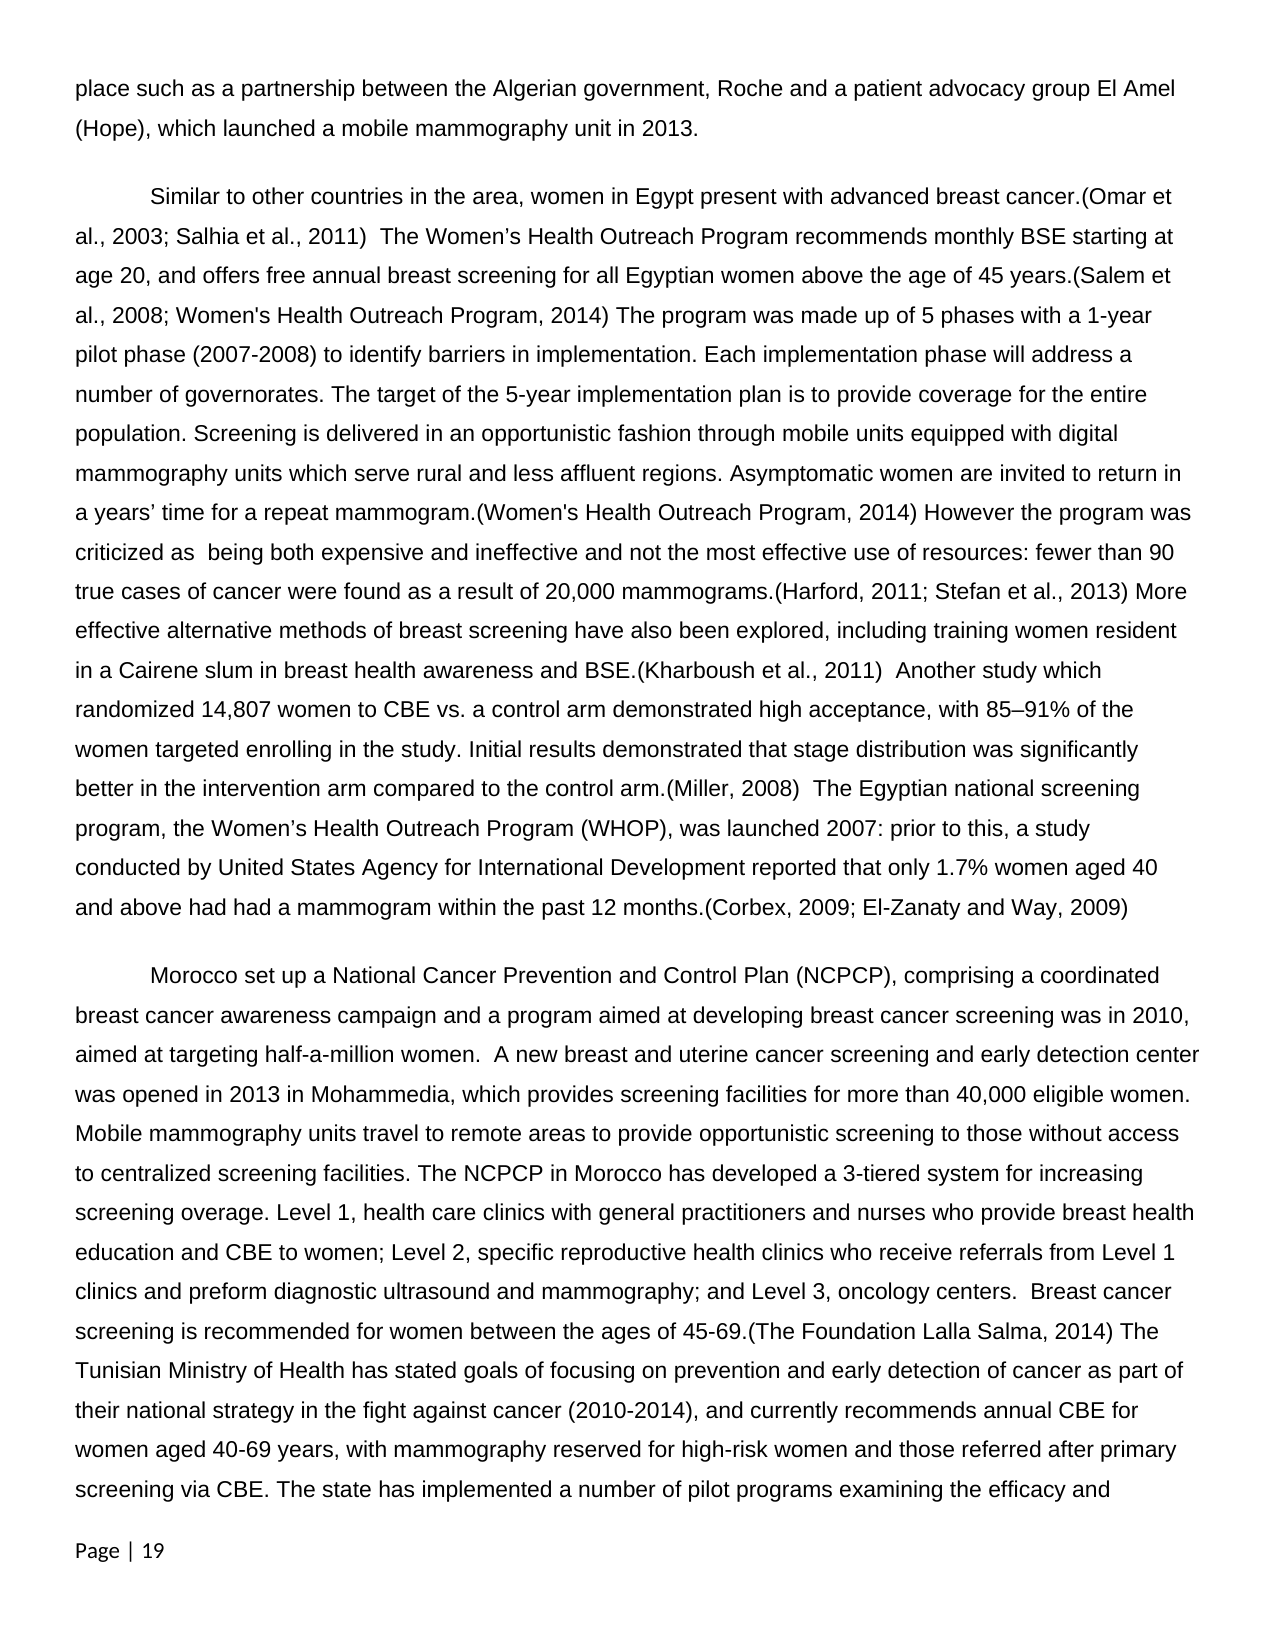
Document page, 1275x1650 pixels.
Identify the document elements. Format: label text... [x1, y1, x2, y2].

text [75, 962, 1200, 1502]
text Similar to other countries in the area, women in Egypt present with advanced breast cancer.(Omar et al., 2003; Salhia et al., 2011) The Women’s Health Outreach Program recommends monthly BSE starting at age 20, and offers free annual breast screening for all Egyptian women above the age of 45 years.(Salem et al., 2008; Women's Health Outreach Program, 2014) The program was made up of 5 phases with a 1-year pilot phase (2007-2008) to identify barriers in implementation. Each implementation phase will address a number of governorates. The target of the 5-year implementation plan is to provide coverage for the entire population. Screening is delivered in an opportunistic fashion through mobile units equipped with digital mammography units which serve rural and less affluent regions. Asymptomatic women are invited to return in a years’ time for a repeat mammogram.(Women's Health Outreach Program, 2014) However the program was criticized as being both expensive and ineffective and not the most effective use of resources: fewer than 90 true cases of cancer were found as a result of 20,000 mammograms.(Harford, 2011; Stefan et al., 2013) More effective alternative methods of breast screening have also been explored, including training women resident in a Cairene slum in breast health awareness and BSE.(Kharboush et al., 2011) Another study which randomized 14,807 women to CBE vs. a control arm demonstrated high acceptance, with 85–91% of the women targeted enrolling in the study. Initial results demonstrated that stage distribution was significantly better in the intervention arm compared to the control arm.(Miller, 2008) The Egyptian national screening program, the Women’s Health Outreach Program (WHOP), was launched 2007: prior to this, a study conducted by United States Agency for International Development reported that only 1.7% women aged 40 and above had had a mammogram within the past 12 months.(Corbex, 2009; El-Zanaty and Way, 2009) [75, 183, 1200, 920]
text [75, 75, 1200, 141]
